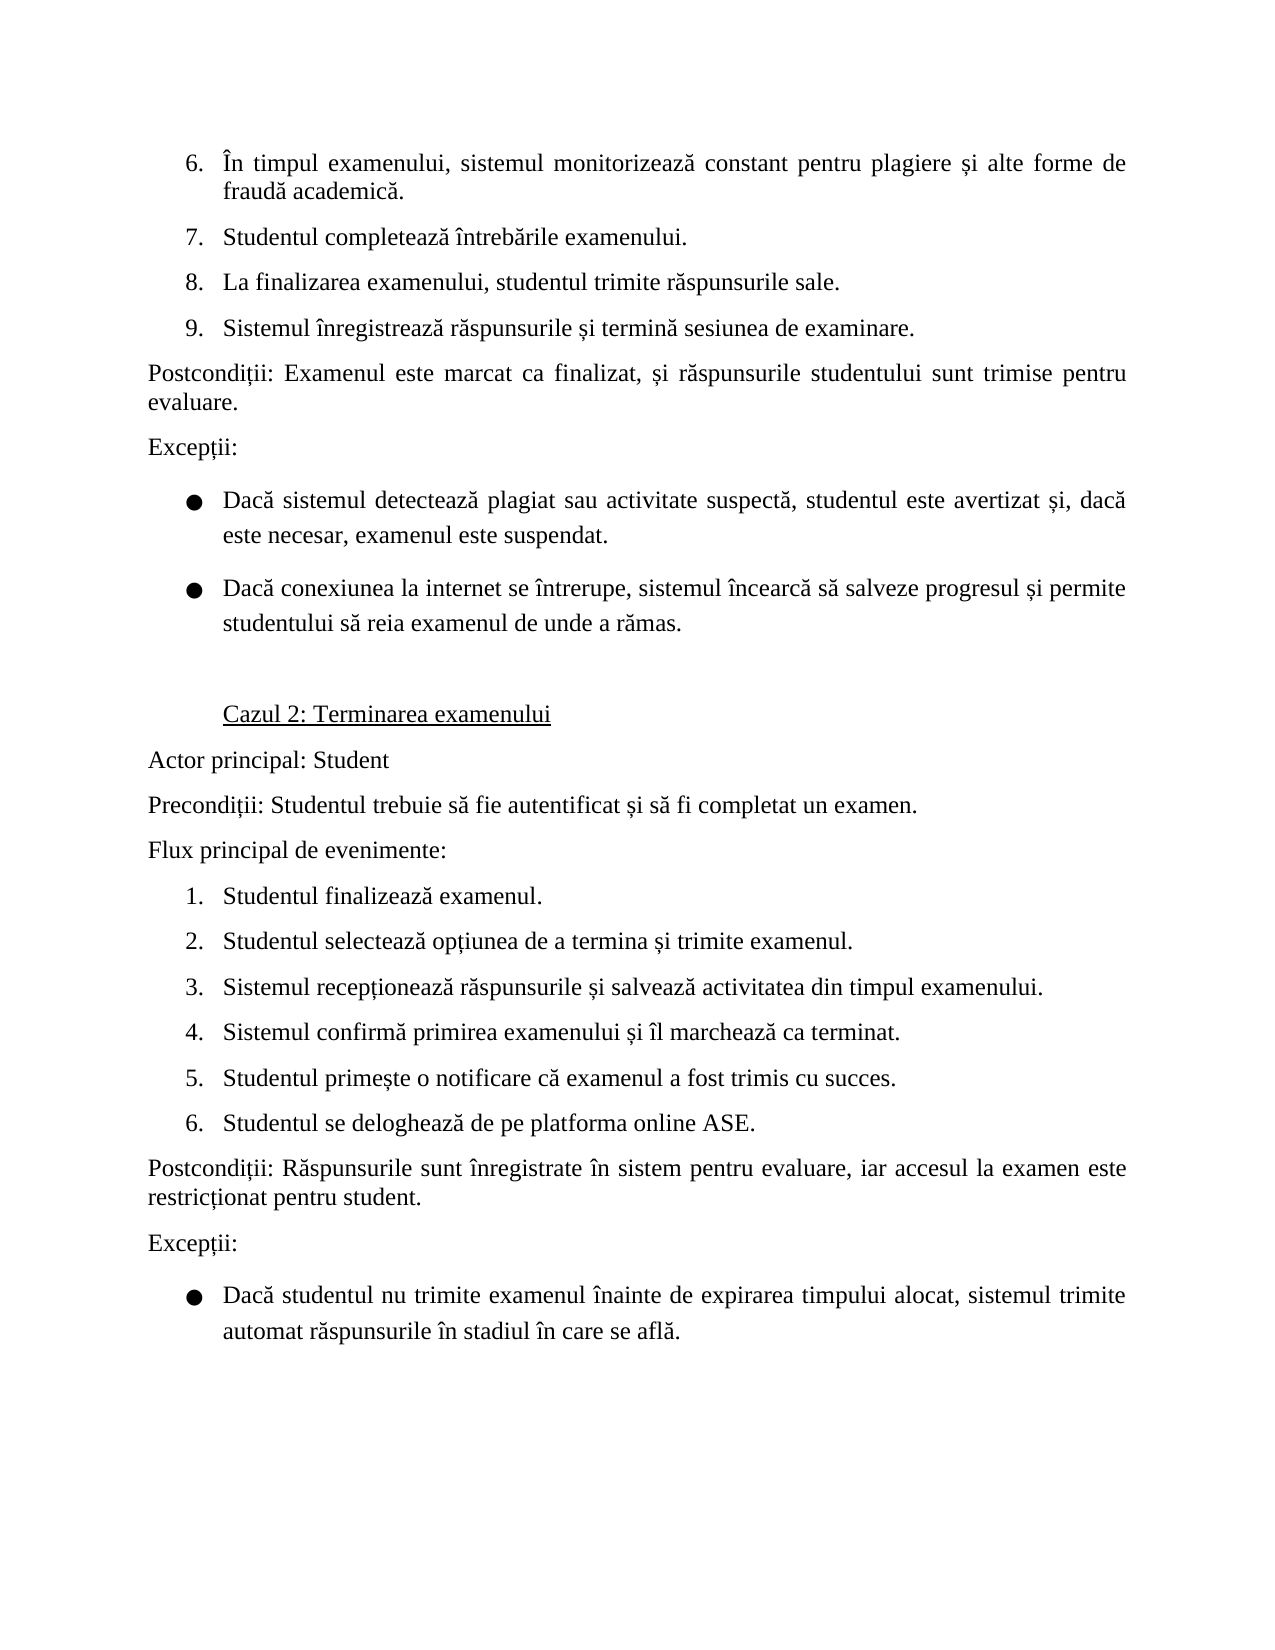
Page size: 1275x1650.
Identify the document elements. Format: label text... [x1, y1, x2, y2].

list Studentul completează întrebările examenului. [185, 222, 1127, 251]
text Excepții: [148, 432, 1127, 461]
list Studentul selectează opțiunea de a termina și trimite examenul. [185, 926, 1127, 955]
list Studentul finalizează examenul. [185, 881, 1127, 910]
text Postcondiții: Examenul este marcat ca finalizat, și răspunsurile studentului sunt trimise pentru evaluare. [148, 358, 1127, 416]
text Cazul 2: Terminarea examenului [148, 699, 1127, 728]
list Dacă conexiunea la internet se întrerupe, sistemul încearcă să salveze progresul și permite studentului să reia examenul de unde a rămas. [185, 566, 1127, 637]
list Studentul primește o notificare că examenul a fost trimis cu succes. [185, 1063, 1127, 1091]
list Sistemul recepționează răspunsurile și salvează activitatea din timpul examenului. [185, 972, 1127, 1001]
list Sistemul confirmă primirea examenului și îl marchează ca terminat. [185, 1017, 1127, 1046]
list Studentul se deloghează de pe platforma online ASE. [185, 1108, 1127, 1137]
list La finalizarea examenului, studentul trimite răspunsurile sale. [185, 267, 1127, 296]
text Precondiții: Studentul trebuie să fie autentificat și să fi completat un examen. [148, 790, 1127, 819]
text Postcondiții: Răspunsurile sunt înregistrate în sistem pentru evaluare, iar accesul la examen este restricționat pentru student. [148, 1153, 1127, 1211]
list Dacă sistemul detectează plagiat sau activitate suspectă, studentul este avertizat și, dacă este necesar, examenul este suspendat. [185, 478, 1127, 549]
text Flux principal de evenimente: [148, 836, 1127, 864]
text Excepții: [148, 1228, 1127, 1256]
list În timpul examenului, sistemul monitorizează constant pentru plagiere și alte forme de fraudă academică. [185, 148, 1127, 205]
list Dacă studentul nu trimite examenul înainte de expirarea timpului alocat, sistemul trimite automat răspunsurile în stadiul în care se află. [185, 1273, 1127, 1344]
text Actor principal: Student [148, 745, 1127, 773]
list Sistemul înregistrează răspunsurile și termină sesiunea de examinare. [185, 313, 1127, 341]
